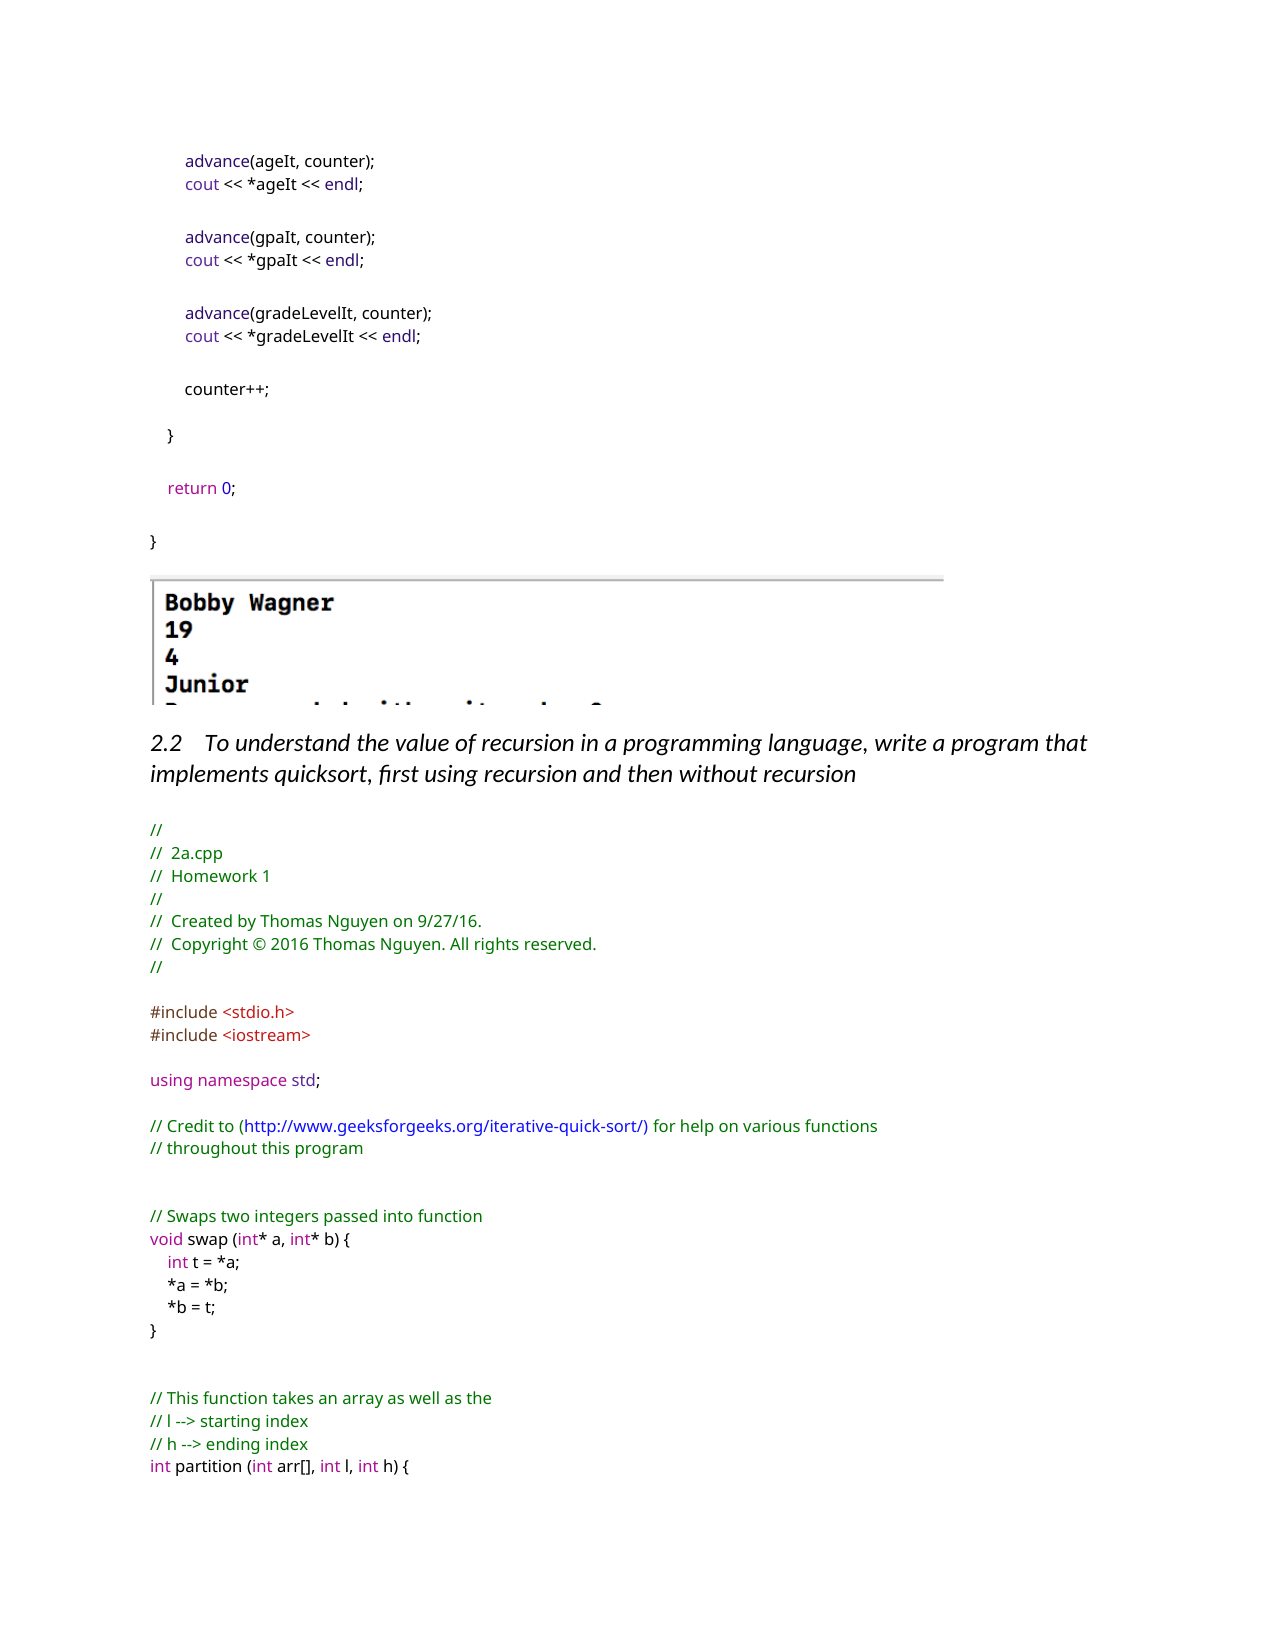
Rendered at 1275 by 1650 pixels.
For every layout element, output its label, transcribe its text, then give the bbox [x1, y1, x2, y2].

text cout << *gpaIt << endl; [150, 249, 1125, 271]
text *a = *b; [150, 1273, 1125, 1296]
text advance(gpaIt, counter); [150, 226, 1125, 249]
text // 2a.cpp [150, 842, 1125, 864]
text using namespace std; [150, 1069, 1125, 1091]
text advance(ageIt, counter); [150, 150, 1125, 173]
text // Homework 1 [150, 864, 1125, 887]
text // h --> ending index [150, 1432, 1125, 1455]
text #include <iostream> [150, 1023, 1125, 1046]
text cout << *gradeLevelIt << endl; [150, 324, 1125, 347]
text // Swaps two integers passed into function [150, 1205, 1125, 1228]
text // throughout this program [150, 1137, 1125, 1159]
text } [150, 530, 1125, 552]
text // Created by Thomas Nguyen on 9/27/16. [150, 910, 1125, 932]
text // [150, 819, 1125, 842]
text 2.2 To understand the value of recursion in a programming language, write a program that implements quicksort, first using recursion and then without recursion [150, 727, 1125, 788]
text // This function takes an array as well as the [150, 1387, 1125, 1409]
text } [150, 423, 1125, 446]
text void swap (int* a, int* b) { [150, 1228, 1125, 1250]
text // Copyright © 2016 Thomas Nguyen. All rights reserved. [150, 932, 1125, 955]
text #include <stdio.h> [150, 1001, 1125, 1023]
text *b = t; [150, 1296, 1125, 1318]
text } [150, 1318, 1125, 1341]
text return 0; [150, 476, 1125, 499]
text cout << *ageIt << endl; [150, 173, 1125, 195]
text counter++; [150, 378, 1125, 401]
text // [150, 955, 1125, 978]
text int partition (int arr[], int l, int h) { [150, 1455, 1125, 1477]
picture [150, 575, 944, 705]
text // [150, 887, 1125, 910]
text int t = *a; [150, 1250, 1125, 1273]
text advance(gradeLevelIt, counter); [150, 302, 1125, 324]
text // Credit to (http://www.geeksforgeeks.org/iterative-quick-sort/) for help on various functions [150, 1114, 1125, 1137]
text // l --> starting index [150, 1409, 1125, 1432]
